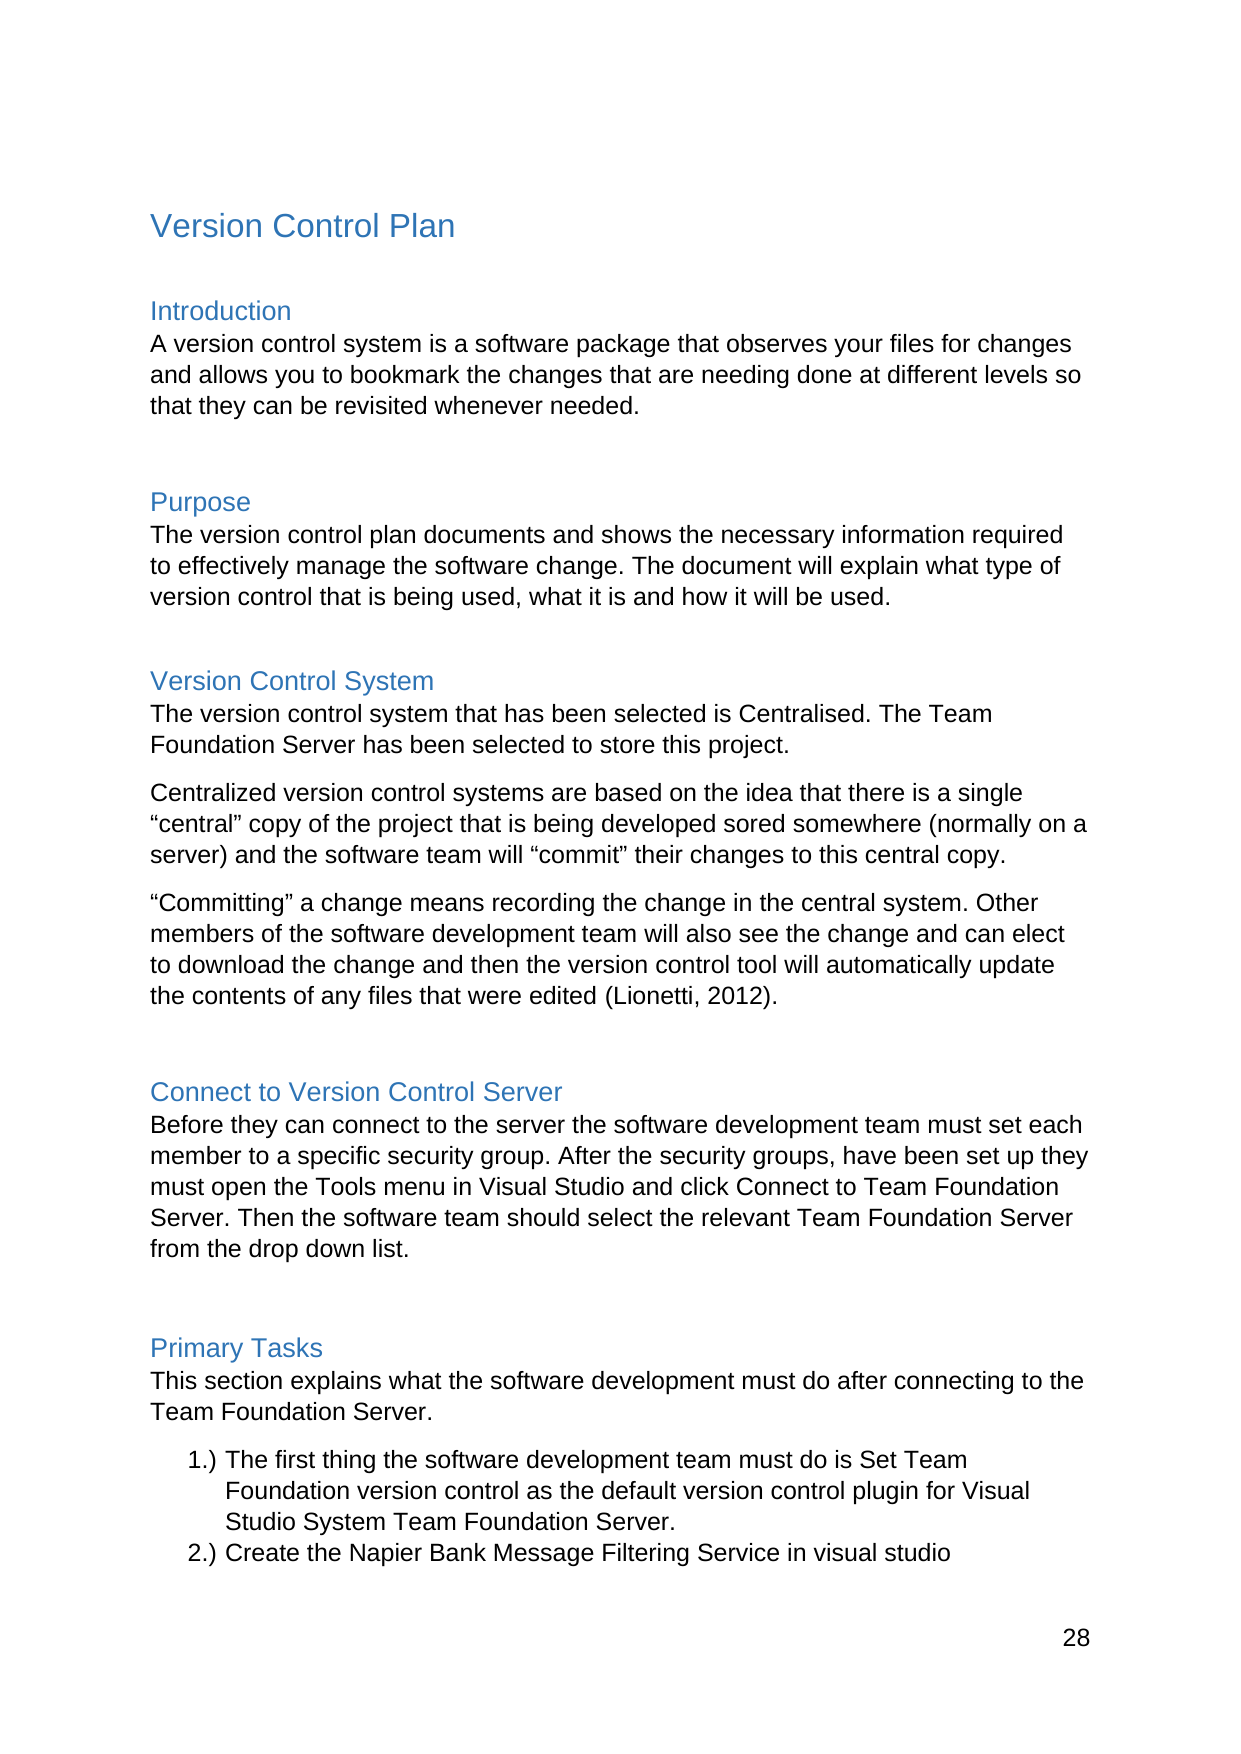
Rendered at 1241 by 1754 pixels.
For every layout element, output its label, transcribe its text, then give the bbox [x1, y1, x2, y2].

text “Committing” a change means recording the change in the central system. Other members of the software development team will also see the change and can elect to download the change and then the version control tool will automatically update the contents of any files that were edited . [150, 887, 1090, 1009]
subtitle Connect to Version Control Server [150, 1076, 1090, 1107]
list The first thing the software development team must do is Set Team Foundation version control as the default version control plugin for Visual Studio System Team Foundation Server. [187, 1444, 1090, 1535]
text The version control system that has been selected is Centralised. The Team Foundation Server has been selected to store this project. [150, 699, 1090, 759]
subtitle Introduction [150, 295, 1090, 326]
text A version control system is a software package that observes your files for changes and allows you to bookmark the changes that are needing done at different levels so that they can be revisited whenever needed. [150, 329, 1090, 420]
text The version control plan documents and shows the necessary information required to effectively manage the software change. The document will explain what type of version control that is being used, what it is and how it will be used. [150, 520, 1090, 611]
subtitle Primary Tasks [150, 1332, 1090, 1363]
subtitle Purpose [150, 486, 1090, 518]
subtitle Version Control System [150, 665, 1090, 696]
text Centralized version control systems are based on the idea that there is a single “central” copy of the project that is being developed sored somewhere (normally on a server) and the software team will “commit” their changes to this central copy. [150, 778, 1090, 868]
text This section explains what the software development must do after connecting to the Team Foundation Server. [150, 1366, 1090, 1426]
subtitle Version Control Plan [150, 206, 1090, 244]
text Before they can connect to the server the software development team must set each member to a specific security group. After the security groups, have been set up they must open the Tools menu in Visual Studio and click Connect to Team Foundation Server. Then the software team should select the relevant Team Foundation Server from the drop down list. [150, 1110, 1090, 1263]
list Create the Napier Bank Message Filtering Service in visual studio [187, 1538, 1090, 1566]
